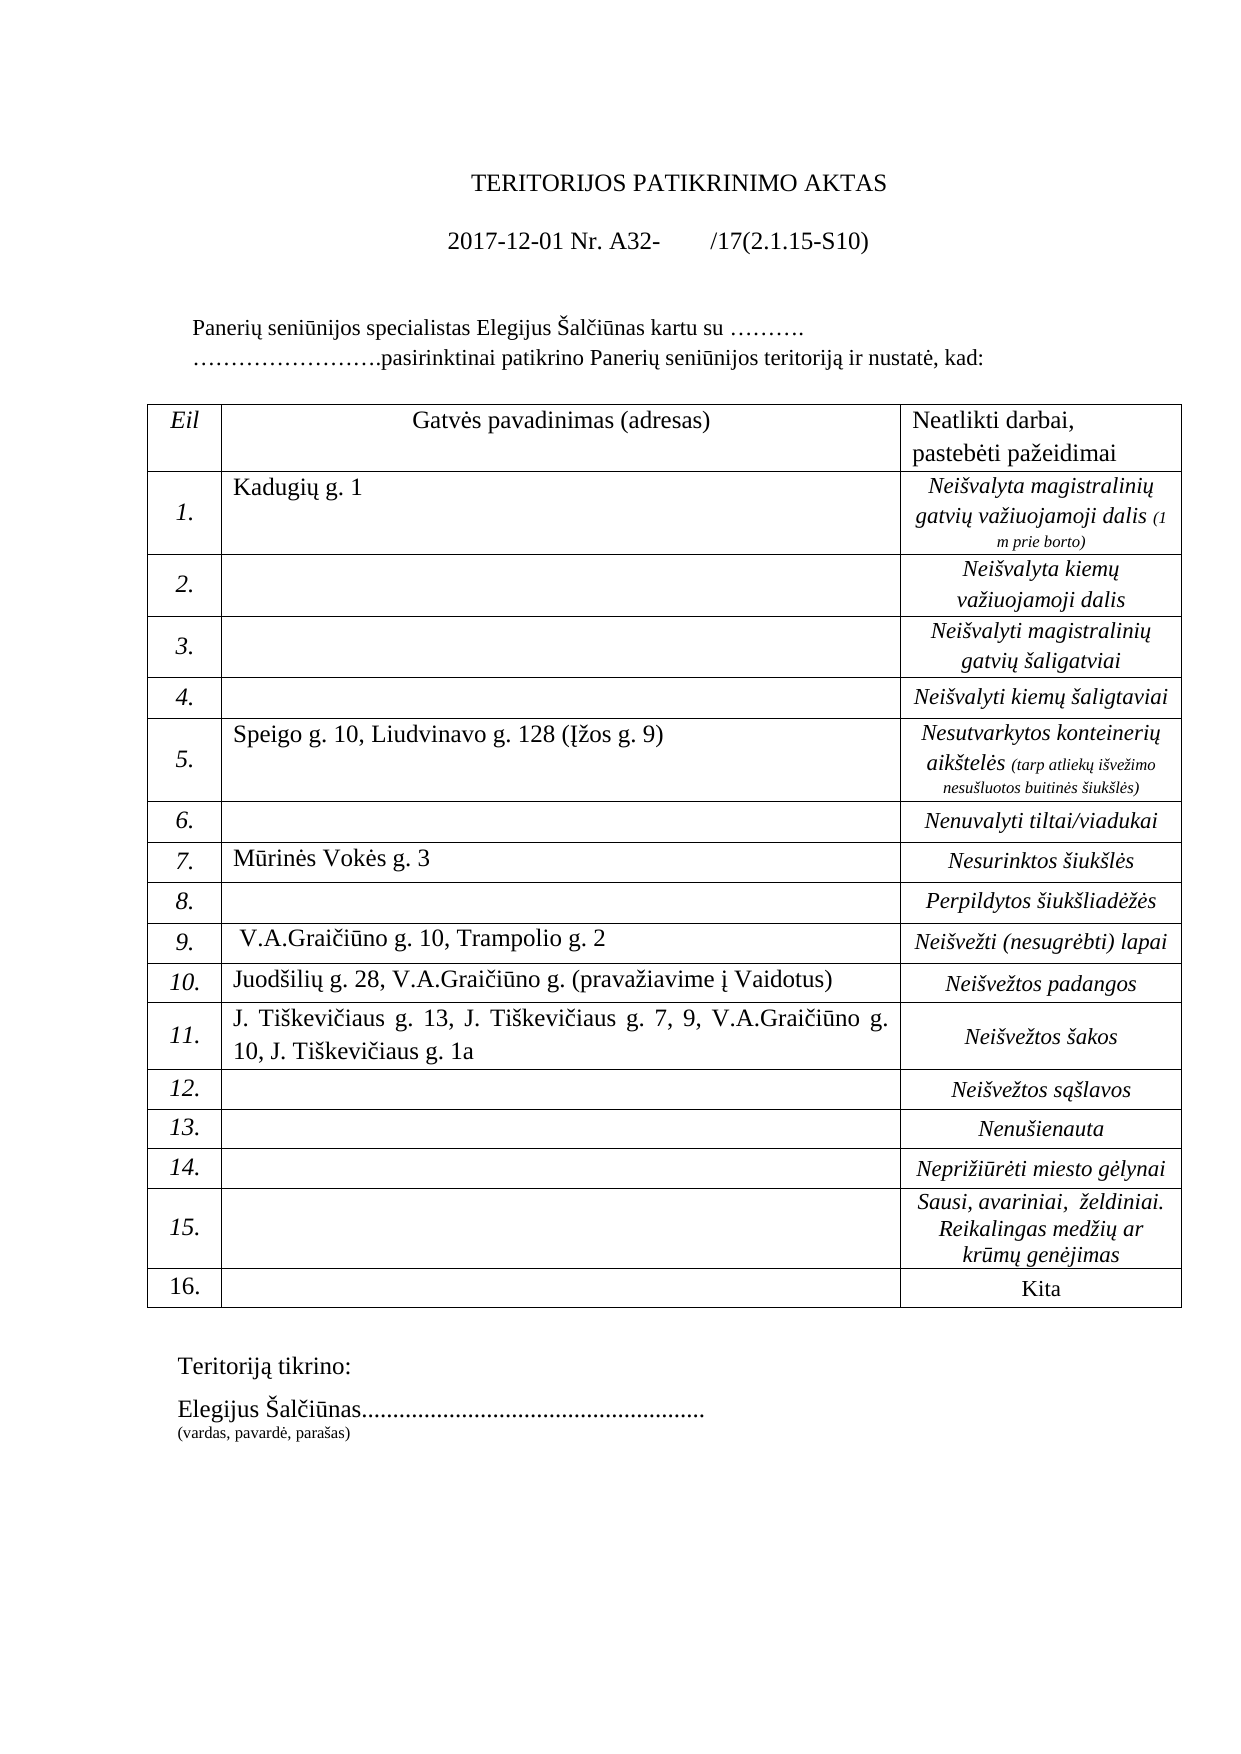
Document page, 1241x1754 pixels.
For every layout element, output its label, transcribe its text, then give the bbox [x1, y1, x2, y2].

table_cell Perpildytos šiukšliadėžės [901, 883, 1181, 922]
table_cell 4. [148, 678, 221, 718]
table_cell Juodšilių g. 28, V.A.Graičiūno g. (pravažiavime į Vaidotus) [222, 964, 900, 1002]
table_cell 12. [148, 1070, 221, 1108]
table_cell [222, 1070, 900, 1108]
table_cell 2. [148, 555, 221, 616]
table_cell Kita [901, 1269, 1181, 1307]
table_cell V.A.Graičiūno g. 10, Trampolio g. 2 [222, 924, 900, 963]
table_cell 6. [148, 802, 221, 842]
table_cell 5. [148, 719, 221, 801]
table_cell Neišvežtos padangos [901, 964, 1181, 1002]
table_cell 16. [148, 1269, 221, 1307]
table_cell Neprižiūrėti miesto gėlynai [901, 1149, 1181, 1187]
table_cell [222, 617, 900, 677]
table_cell [222, 678, 900, 718]
text TERITORIJOS PATIKRINIMO AKTAS [177, 168, 1181, 197]
table_cell 3. [148, 617, 221, 677]
table_header Neatlikti darbai, pastebėti pažeidimai [901, 405, 1181, 471]
table_cell 11. [148, 1003, 221, 1069]
table_cell Neišvalyti kiemų šaligtaviai [901, 678, 1181, 718]
table_header Gatvės pavadinimas (adresas) [222, 405, 900, 471]
table_header Eil [148, 405, 221, 471]
table_cell 10. [148, 964, 221, 1002]
table_cell Neišvežtos sąšlavos [901, 1070, 1181, 1108]
table_cell 14. [148, 1149, 221, 1187]
table_cell [222, 1110, 900, 1148]
table_cell Nesurinktos šiukšlės [901, 843, 1181, 882]
table_cell Neišvalyta magistralinių gatvių važiuojamoji dalis (1 m prie borto) [901, 472, 1181, 554]
table_cell [222, 555, 900, 616]
table_cell 13. [148, 1110, 221, 1148]
table_cell 1. [148, 472, 221, 554]
table_cell [222, 1149, 900, 1187]
table_cell Sausi, avariniai, želdiniai. Reikalingas medžių ar krūmų genėjimas [901, 1189, 1181, 1267]
table_cell Kadugių g. 1 [222, 472, 900, 554]
text Teritoriją tikrino: [177, 1351, 1181, 1380]
table_cell [222, 802, 900, 842]
table_cell 15. [148, 1189, 221, 1267]
text …………………….pasirinktinai patikrino Panerių seniūnijos teritoriją ir nustatė, kad: [118, 344, 1181, 370]
table_cell 7. [148, 843, 221, 882]
table_cell [222, 1269, 900, 1307]
table_cell Speigo g. 10, Liudvinavo g. 128 (Įžos g. 9) [222, 719, 900, 801]
table_cell J. Tiškevičiaus g. 13, J. Tiškevičiaus g. 7, 9, V.A.Graičiūno g. 10, J. Tiškevičiaus g. 1a [222, 1003, 900, 1069]
table_cell 8. [148, 883, 221, 922]
table_cell Neišvalyti magistralinių gatvių šaligatviai [901, 617, 1181, 677]
text 2017-12-01 Nr. A32- /17(2.1.15-S10) [447, 226, 1181, 255]
table_cell Neišvalyta kiemų važiuojamoji dalis [901, 555, 1181, 616]
table_cell 9. [148, 924, 221, 963]
table_cell [222, 883, 900, 922]
table_cell Neišvežtos šakos [901, 1003, 1181, 1069]
text (vardas, pavardė, parašas) [177, 1423, 1181, 1442]
table_cell Nenušienauta [901, 1110, 1181, 1148]
table_cell [222, 1189, 900, 1267]
table_cell Mūrinės Vokės g. 3 [222, 843, 900, 882]
table_cell Neišvežti (nesugrėbti) lapai [901, 924, 1181, 963]
text Elegijus Šalčiūnas....................................................... [177, 1394, 1181, 1423]
text Panerių seniūnijos specialistas Elegijus Šalčiūnas kartu su ………. [118, 314, 1181, 340]
table_cell Nesutvarkytos konteinerių aikštelės (tarp atliekų išvežimo nesušluotos buitinės šiukšlės) [901, 719, 1181, 801]
table_cell Nenuvalyti tiltai/viadukai [901, 802, 1181, 842]
